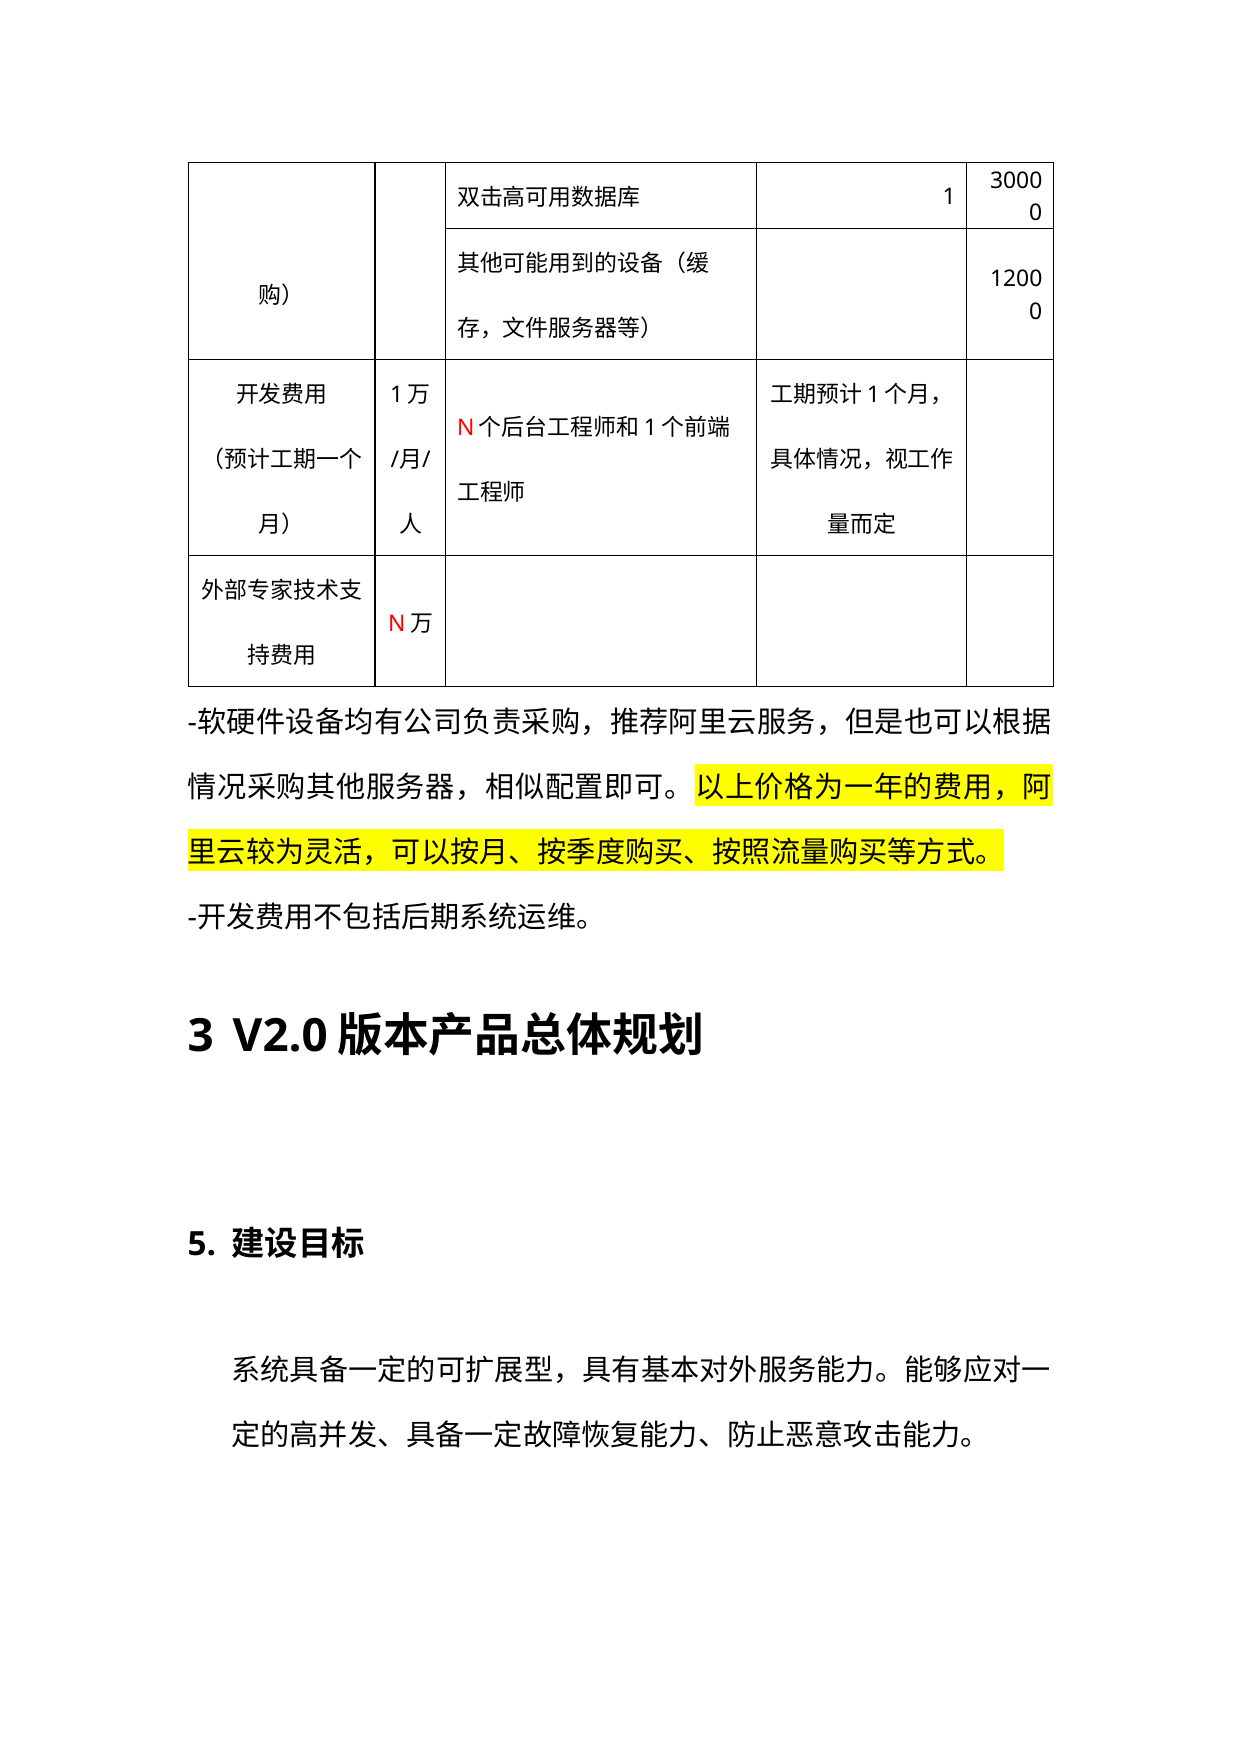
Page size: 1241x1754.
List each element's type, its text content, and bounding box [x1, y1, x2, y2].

table_cell [757, 229, 966, 359]
table_cell 1 [757, 163, 966, 228]
table_cell 开发费用 （预计工期一个月） [189, 360, 374, 555]
table_cell [446, 556, 756, 686]
subtitle 建设目标 [187, 1208, 1053, 1273]
table_cell 30000 [967, 163, 1053, 228]
table_cell [967, 556, 1053, 686]
table_cell 1万/月/人 [376, 360, 445, 555]
text -开发费用不包括后期系统运维。 [187, 882, 1053, 947]
table_cell 其他可能用到的设备（缓存，文件服务器等） [446, 229, 756, 359]
text -软硬件设备均有公司负责采购，推荐阿里云服务，但是也可以根据情况采购其他服务器，相似配置即可。以上价格为一年的费用，阿里云较为灵活，可以按月、按季度购买、按照流量购买等方式。 [187, 687, 1053, 882]
subtitle V2.0版本产品总体规划 [187, 983, 1053, 1080]
table_cell [757, 556, 966, 686]
table_cell 12000 [967, 229, 1053, 359]
table_cell 外部专家技术支持费用 [189, 556, 374, 686]
table_cell N万 [376, 556, 445, 686]
table_cell 双击高可用数据库 [446, 163, 756, 228]
table_cell 工期预计1个月，具体情况，视工作量而定 [757, 360, 966, 555]
table_cell [967, 360, 1053, 555]
text 系统具备一定的可扩展型，具有基本对外服务能力。能够应对一定的高并发、具备一定故障恢复能力、防止恶意攻击能力。 [231, 1336, 1053, 1466]
table_cell N个后台工程师和1个前端工程师 [446, 360, 756, 555]
